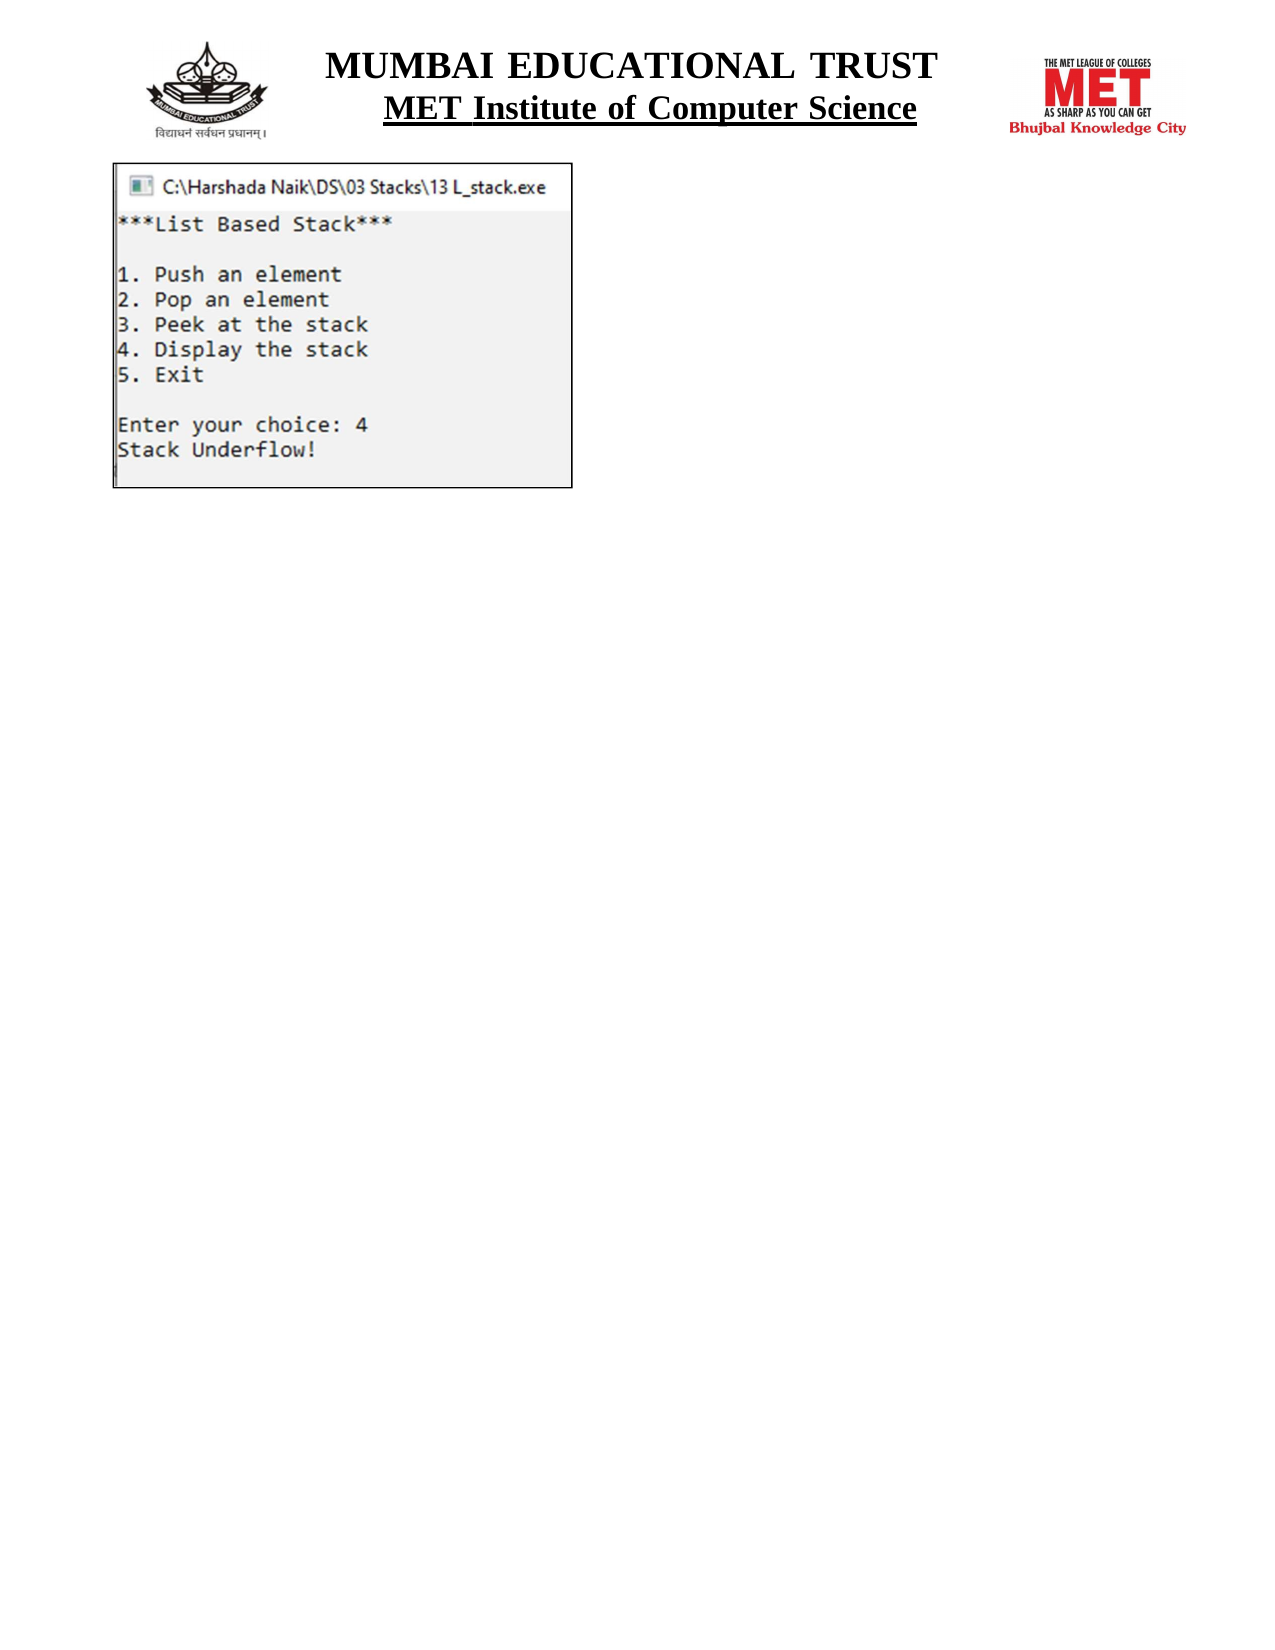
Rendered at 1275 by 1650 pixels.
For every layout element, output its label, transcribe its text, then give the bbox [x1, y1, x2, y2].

picture [113, 163, 571, 487]
subtitle MUMBAI EDUCATIONAL TRUST [323, 42, 940, 87]
picture [145, 41, 269, 140]
picture [1009, 58, 1187, 138]
subtitle MET Institute of Computer Science [323, 88, 977, 127]
